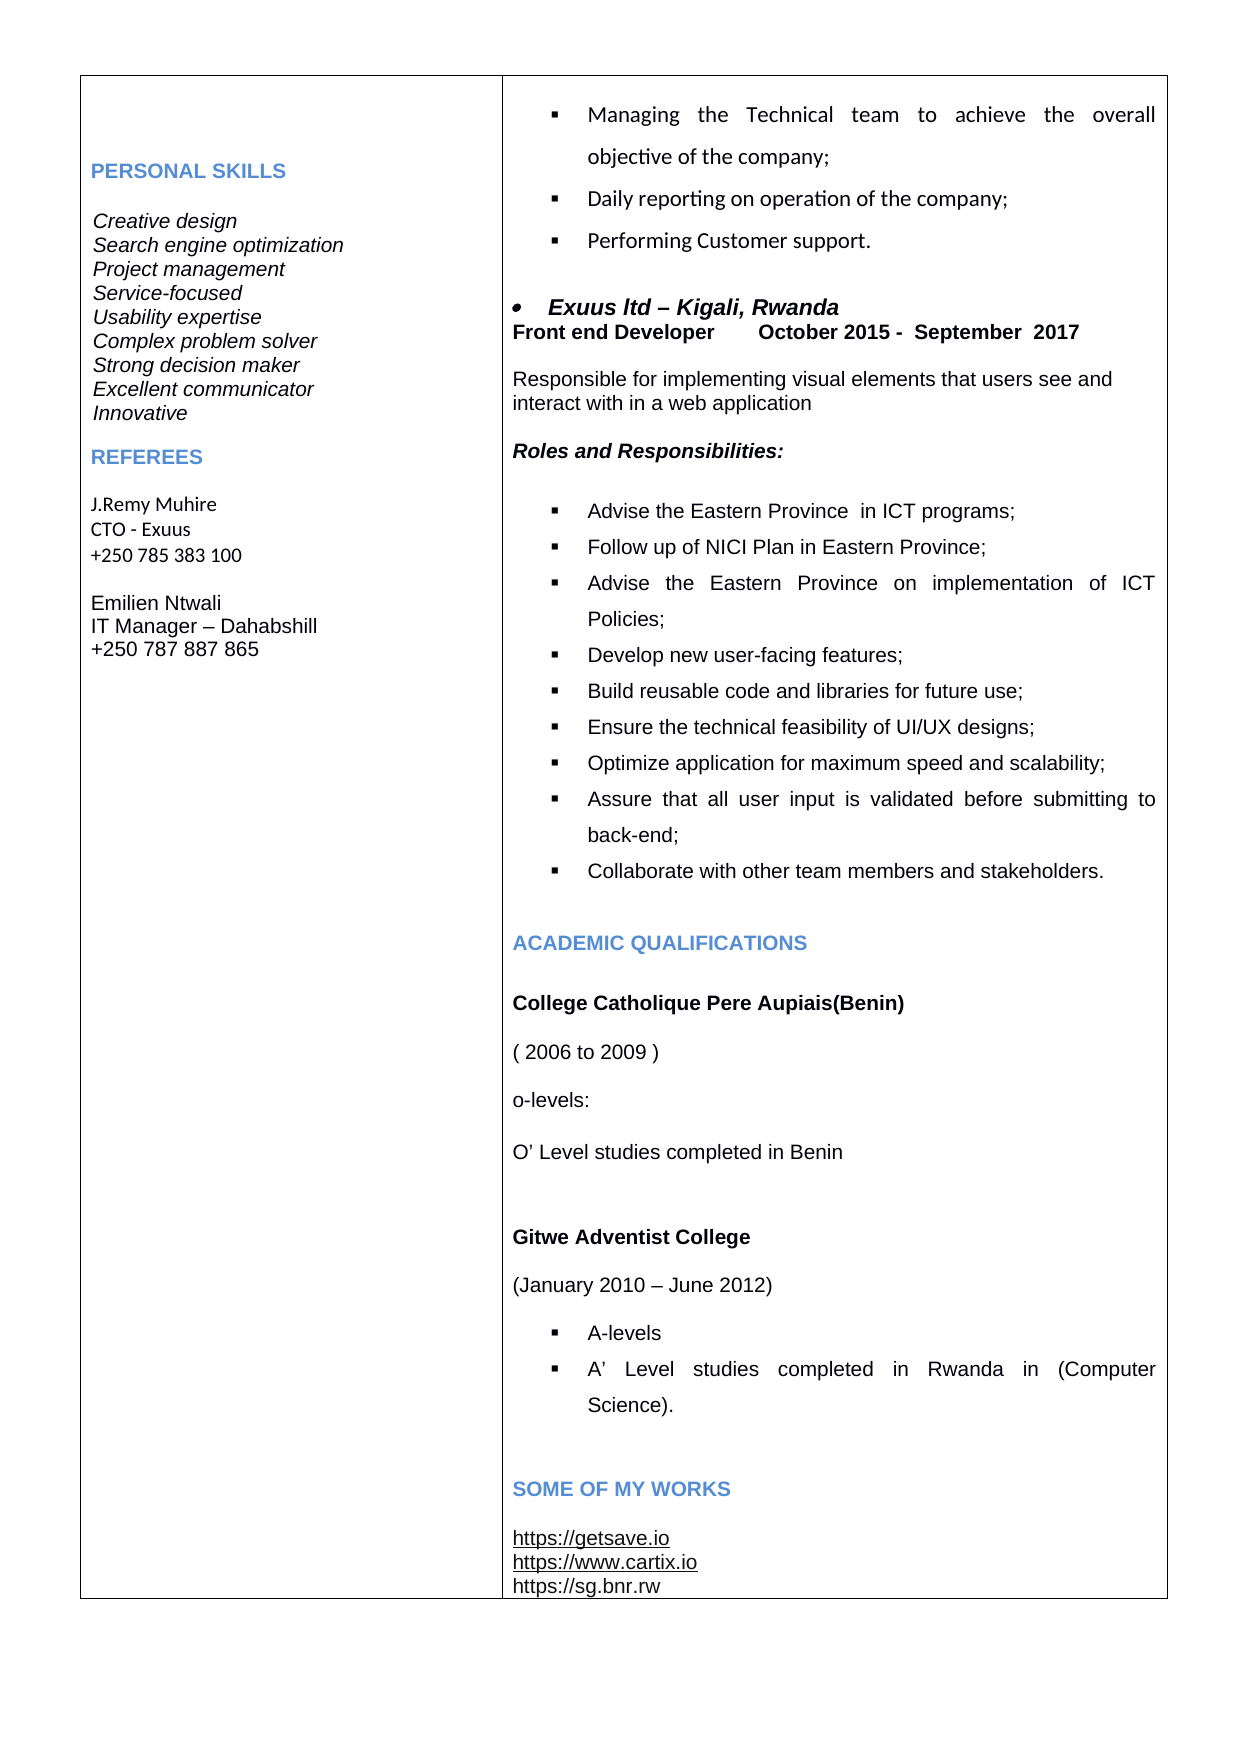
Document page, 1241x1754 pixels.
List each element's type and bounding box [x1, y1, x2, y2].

table_header [503, 76, 1167, 1598]
table_header [81, 76, 502, 1598]
